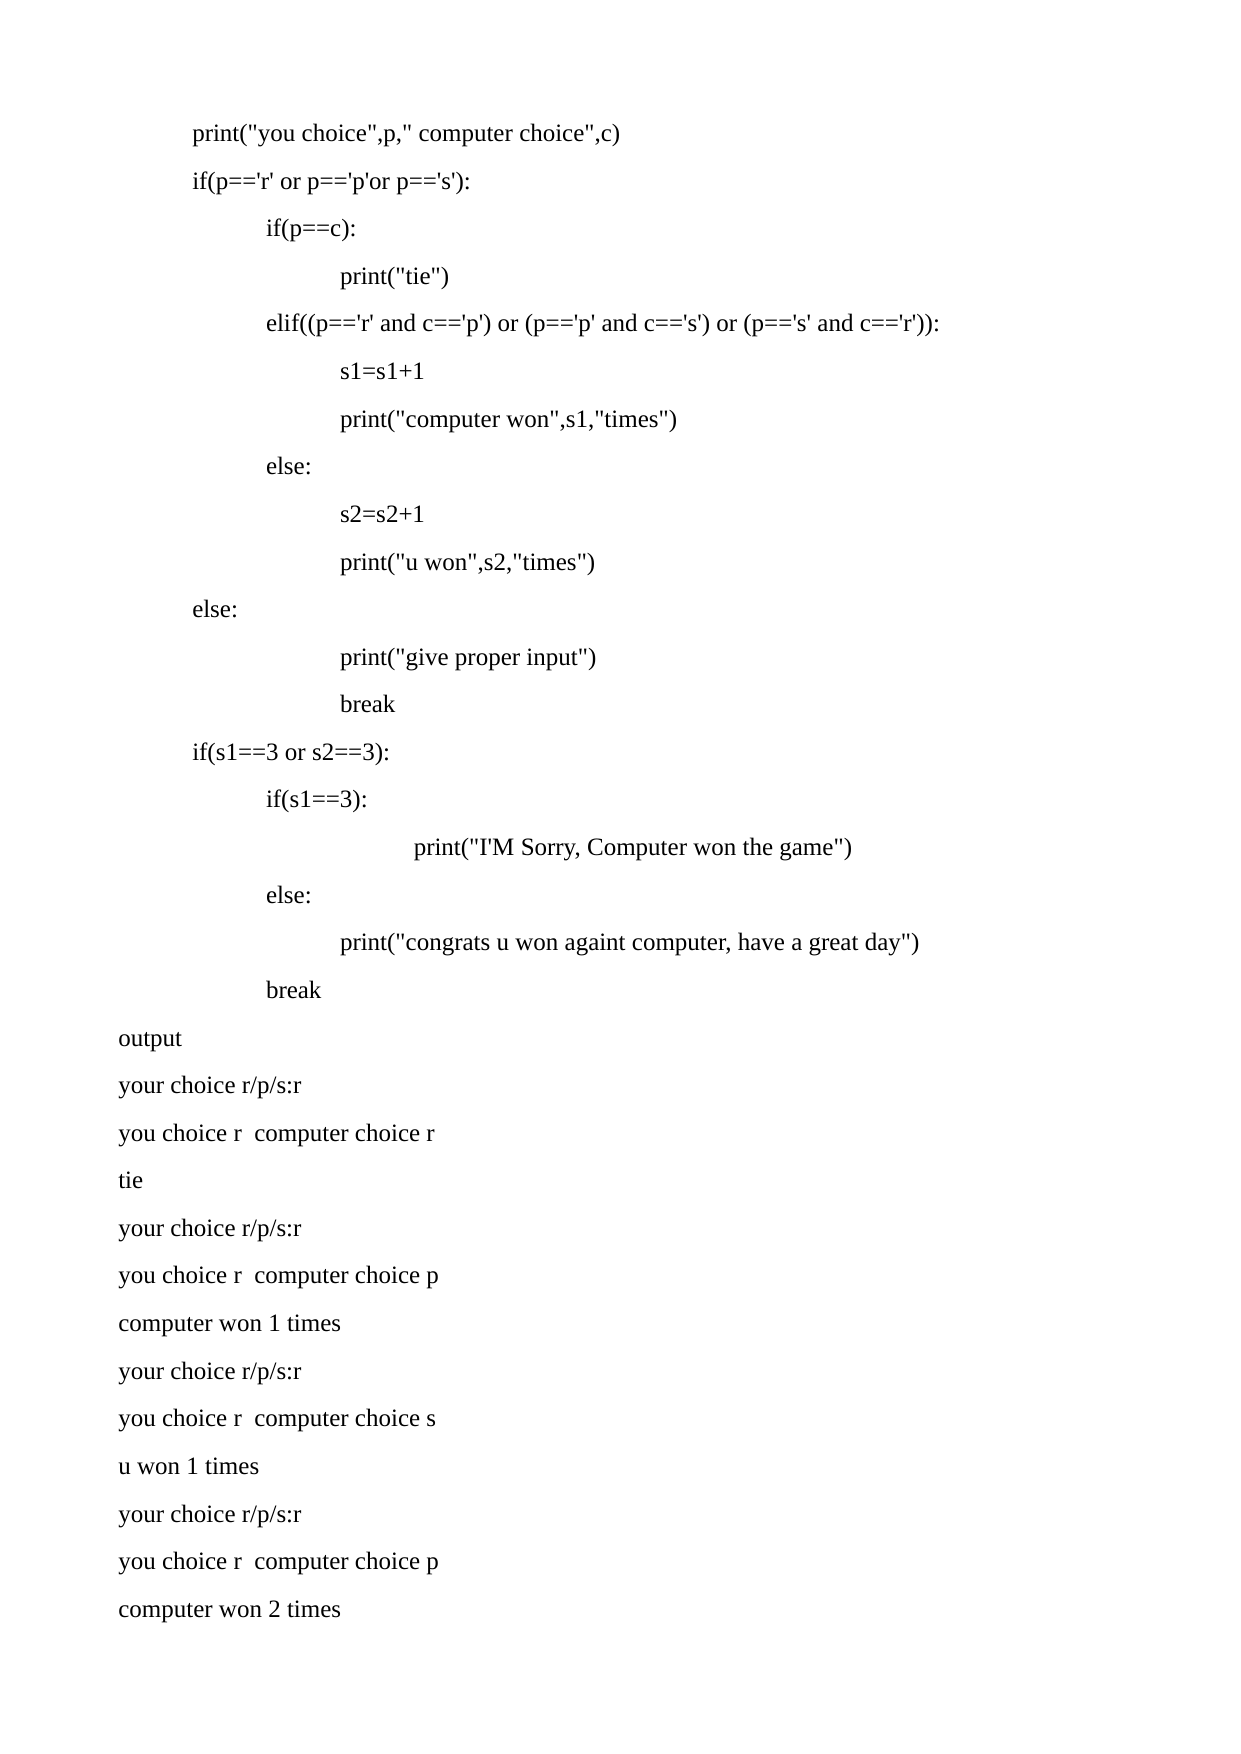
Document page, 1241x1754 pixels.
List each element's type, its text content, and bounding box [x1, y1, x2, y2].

text break [118, 975, 1122, 1004]
text u won 1 times [118, 1451, 1122, 1480]
text output [118, 1023, 1122, 1051]
text print("you choice",p," computer choice",c) [118, 118, 1122, 147]
text else: [118, 451, 1122, 480]
text break [118, 689, 1122, 718]
text you choice r computer choice r [118, 1118, 1122, 1147]
text if(s1==3): [118, 784, 1122, 813]
text print("congrats u won againt computer, have a great day") [118, 927, 1122, 956]
text if(p==c): [118, 213, 1122, 242]
text you choice r computer choice s [118, 1403, 1122, 1432]
text your choice r/p/s:r [118, 1213, 1122, 1242]
text else: [118, 880, 1122, 908]
text s2=s2+1 [118, 499, 1122, 528]
text print("give proper input") [118, 642, 1122, 671]
text if(s1==3 or s2==3): [118, 737, 1122, 766]
text your choice r/p/s:r [118, 1070, 1122, 1099]
text print("tie") [118, 261, 1122, 290]
text print("computer won",s1,"times") [118, 404, 1122, 432]
text computer won 1 times [118, 1308, 1122, 1337]
text print("I'M Sorry, Computer won the game") [118, 832, 1122, 861]
text your choice r/p/s:r [118, 1356, 1122, 1384]
text else: [118, 594, 1122, 623]
text tie [118, 1165, 1122, 1194]
text computer won 2 times [118, 1594, 1122, 1623]
text if(p=='r' or p=='p'or p=='s'): [118, 166, 1122, 194]
text you choice r computer choice p [118, 1546, 1122, 1575]
text you choice r computer choice p [118, 1261, 1122, 1289]
text elif((p=='r' and c=='p') or (p=='p' and c=='s') or (p=='s' and c=='r')): [118, 308, 1122, 337]
text print("u won",s2,"times") [118, 547, 1122, 575]
text s1=s1+1 [118, 356, 1122, 385]
text your choice r/p/s:r [118, 1499, 1122, 1527]
